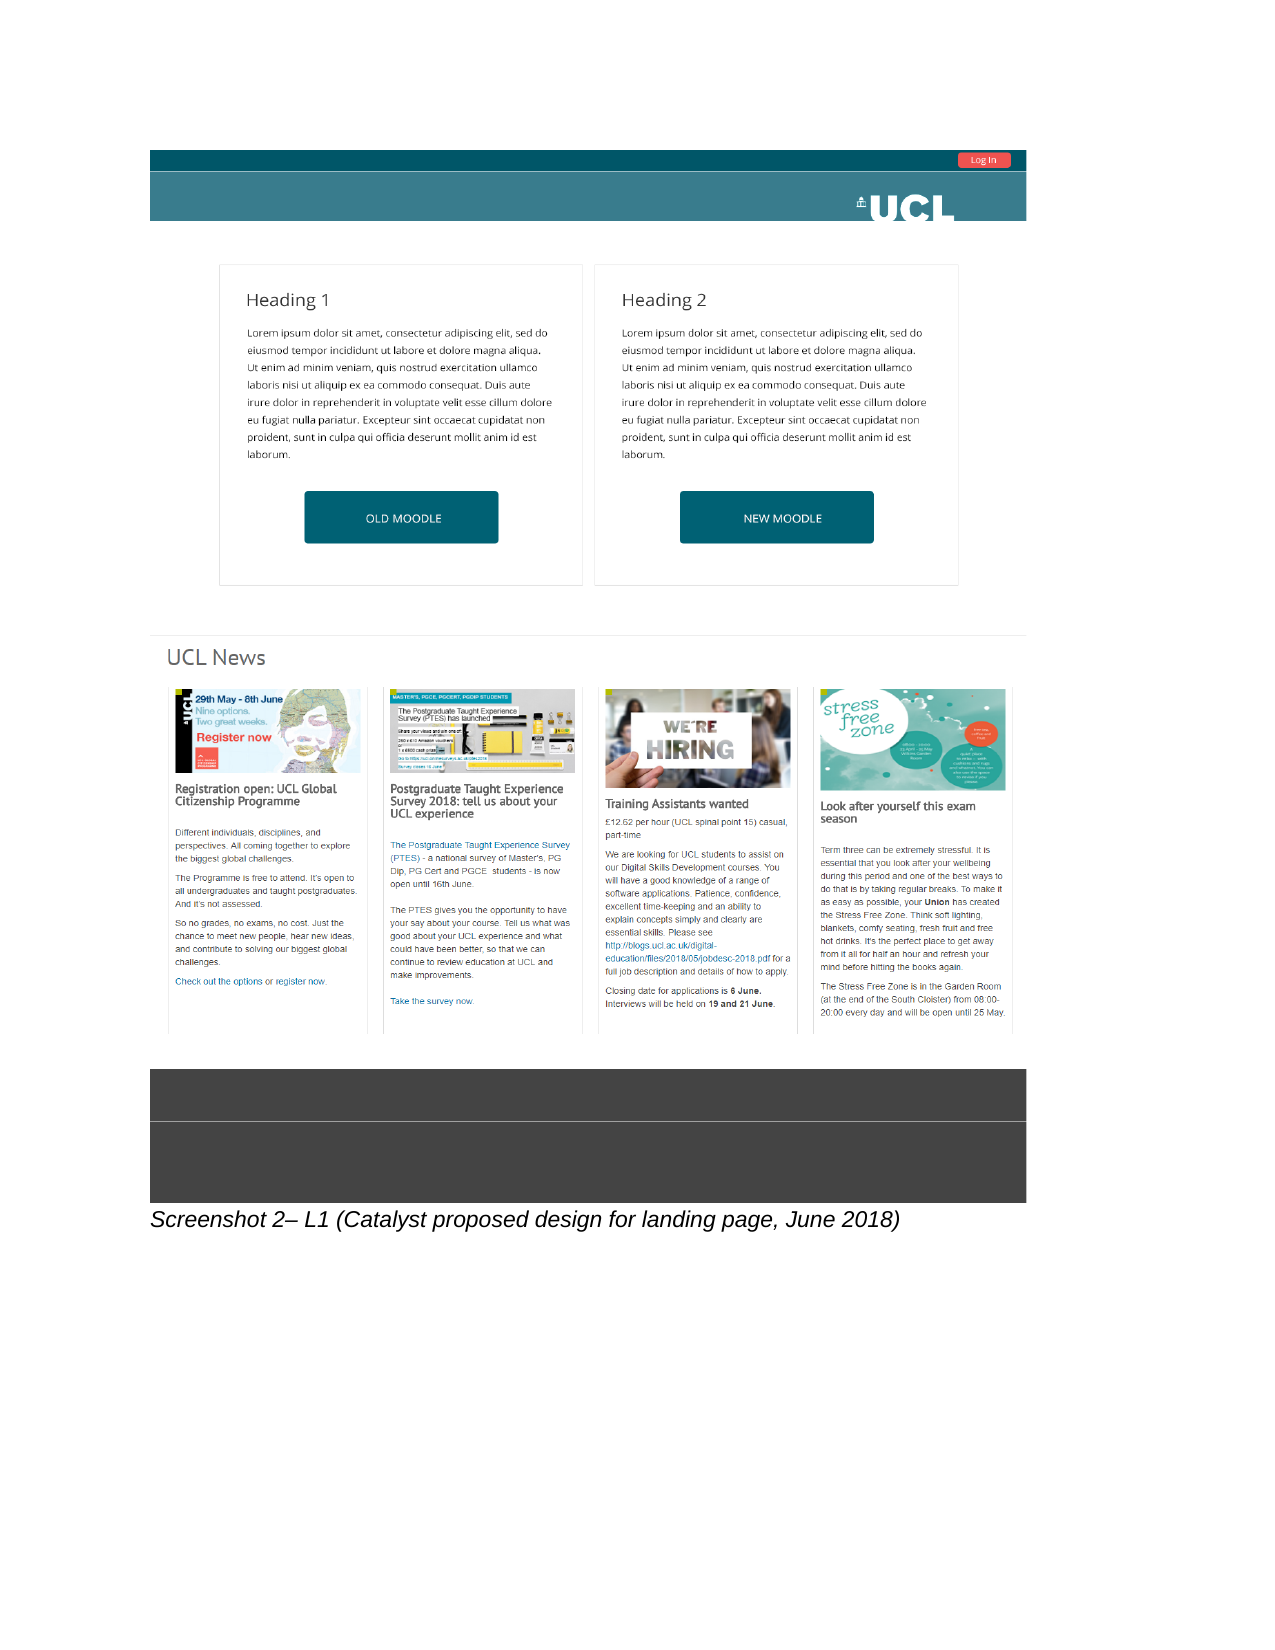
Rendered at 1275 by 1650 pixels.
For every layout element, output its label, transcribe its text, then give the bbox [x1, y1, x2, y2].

picture [150, 150, 1027, 1203]
text Screenshot 2– L1 (Catalyst proposed design for landing page, June 2018) [150, 1206, 1125, 1233]
